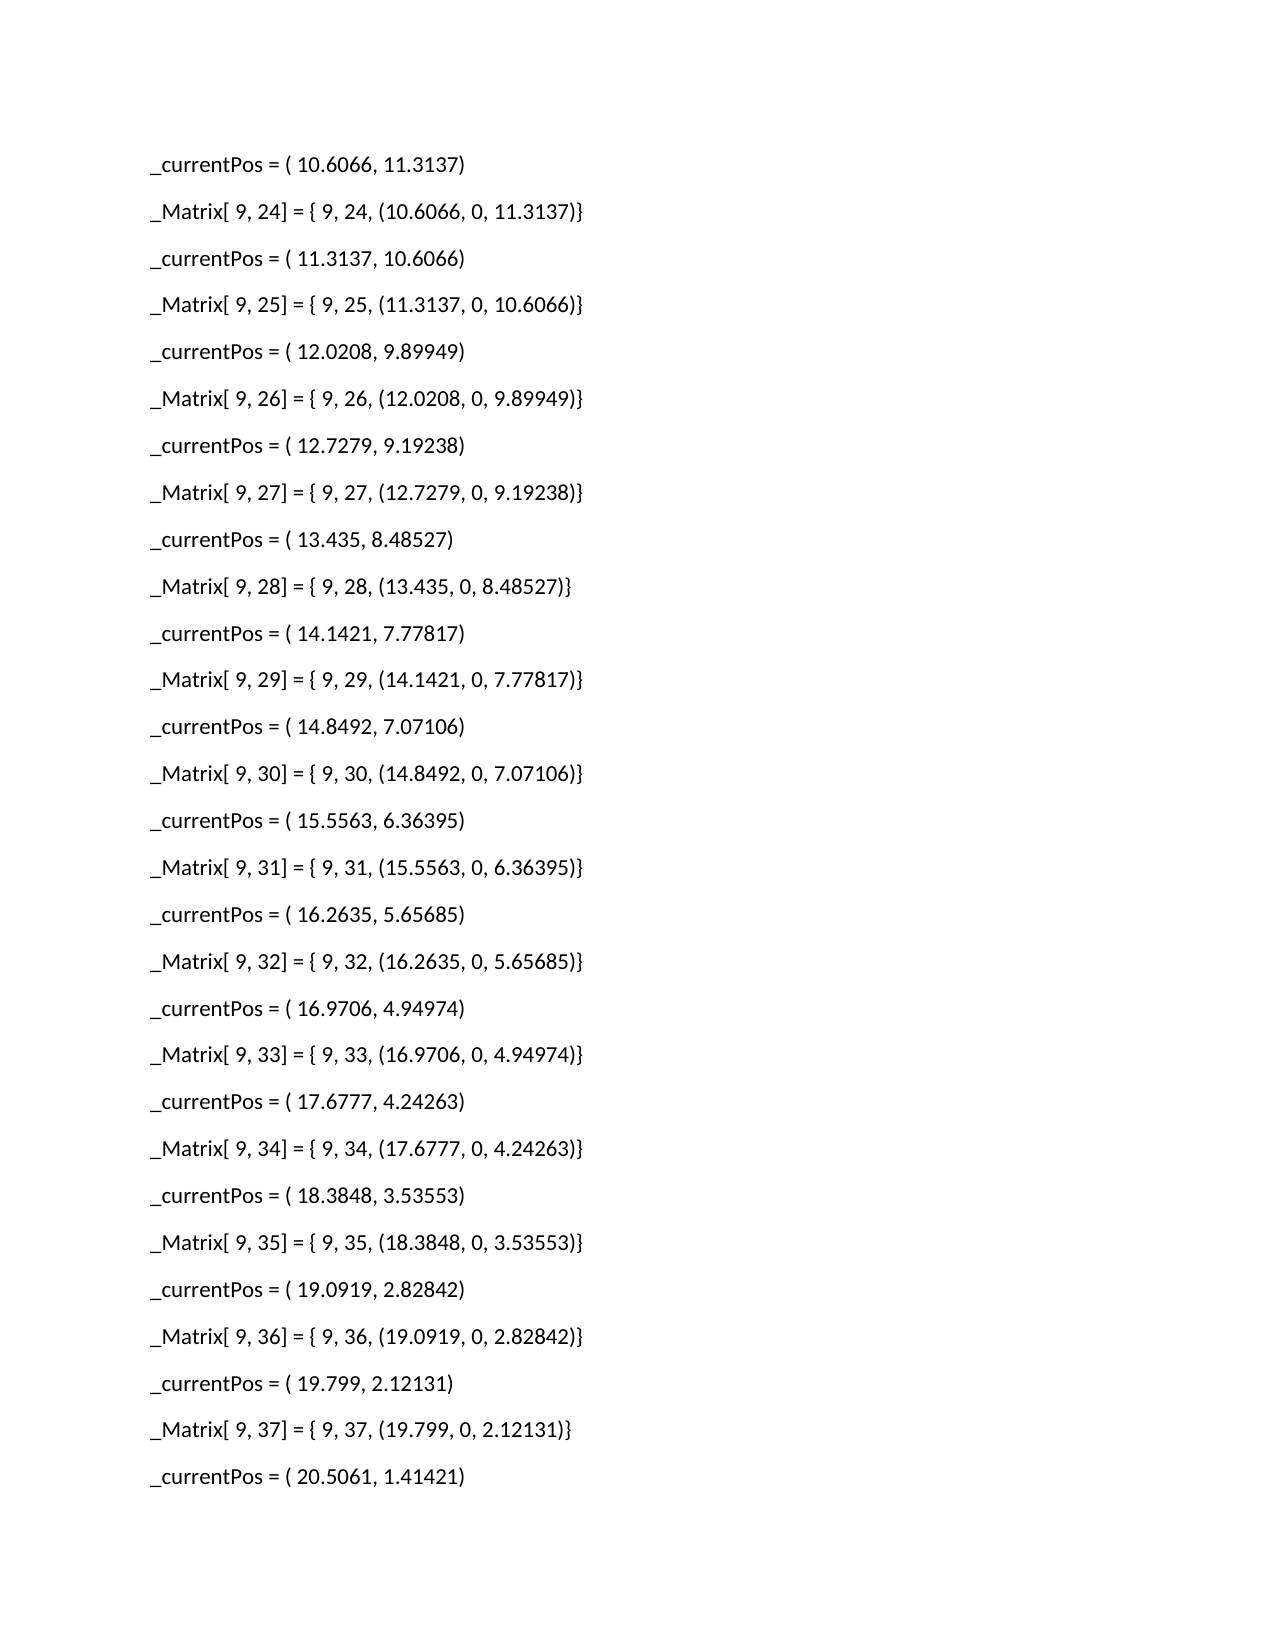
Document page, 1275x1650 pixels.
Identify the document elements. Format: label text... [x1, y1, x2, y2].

text _currentPos = ( 18.3848, 3.53553) [150, 1181, 1125, 1209]
text _Matrix[ 9, 35] = { 9, 35, (18.3848, 0, 3.53553)} [150, 1228, 1125, 1256]
text _currentPos = ( 10.6066, 11.3137) [150, 150, 1125, 178]
text _currentPos = ( 12.7279, 9.19238) [150, 431, 1125, 459]
text _Matrix[ 9, 37] = { 9, 37, (19.799, 0, 2.12131)} [150, 1416, 1125, 1444]
text _Matrix[ 9, 36] = { 9, 36, (19.0919, 0, 2.82842)} [150, 1322, 1125, 1350]
text _currentPos = ( 17.6777, 4.24263) [150, 1087, 1125, 1116]
text _currentPos = ( 20.5061, 1.41421) [150, 1462, 1125, 1491]
text _currentPos = ( 16.2635, 5.65685) [150, 900, 1125, 928]
text _currentPos = ( 15.5563, 6.36395) [150, 806, 1125, 834]
text _currentPos = ( 12.0208, 9.89949) [150, 337, 1125, 366]
text _Matrix[ 9, 25] = { 9, 25, (11.3137, 0, 10.6066)} [150, 291, 1125, 319]
text _Matrix[ 9, 32] = { 9, 32, (16.2635, 0, 5.65685)} [150, 947, 1125, 975]
text _currentPos = ( 11.3137, 10.6066) [150, 244, 1125, 272]
text _currentPos = ( 13.435, 8.48527) [150, 525, 1125, 553]
text _Matrix[ 9, 27] = { 9, 27, (12.7279, 0, 9.19238)} [150, 478, 1125, 506]
text _currentPos = ( 16.9706, 4.94974) [150, 994, 1125, 1022]
text _Matrix[ 9, 28] = { 9, 28, (13.435, 0, 8.48527)} [150, 572, 1125, 600]
text _Matrix[ 9, 34] = { 9, 34, (17.6777, 0, 4.24263)} [150, 1134, 1125, 1162]
text _Matrix[ 9, 31] = { 9, 31, (15.5563, 0, 6.36395)} [150, 853, 1125, 881]
text _Matrix[ 9, 29] = { 9, 29, (14.1421, 0, 7.77817)} [150, 666, 1125, 694]
text _Matrix[ 9, 24] = { 9, 24, (10.6066, 0, 11.3137)} [150, 197, 1125, 225]
text _Matrix[ 9, 26] = { 9, 26, (12.0208, 0, 9.89949)} [150, 384, 1125, 412]
text _currentPos = ( 19.0919, 2.82842) [150, 1275, 1125, 1303]
text _currentPos = ( 14.1421, 7.77817) [150, 619, 1125, 647]
text _Matrix[ 9, 30] = { 9, 30, (14.8492, 0, 7.07106)} [150, 759, 1125, 787]
text _Matrix[ 9, 33] = { 9, 33, (16.9706, 0, 4.94974)} [150, 1041, 1125, 1069]
text _currentPos = ( 19.799, 2.12131) [150, 1369, 1125, 1397]
text _currentPos = ( 14.8492, 7.07106) [150, 712, 1125, 741]
